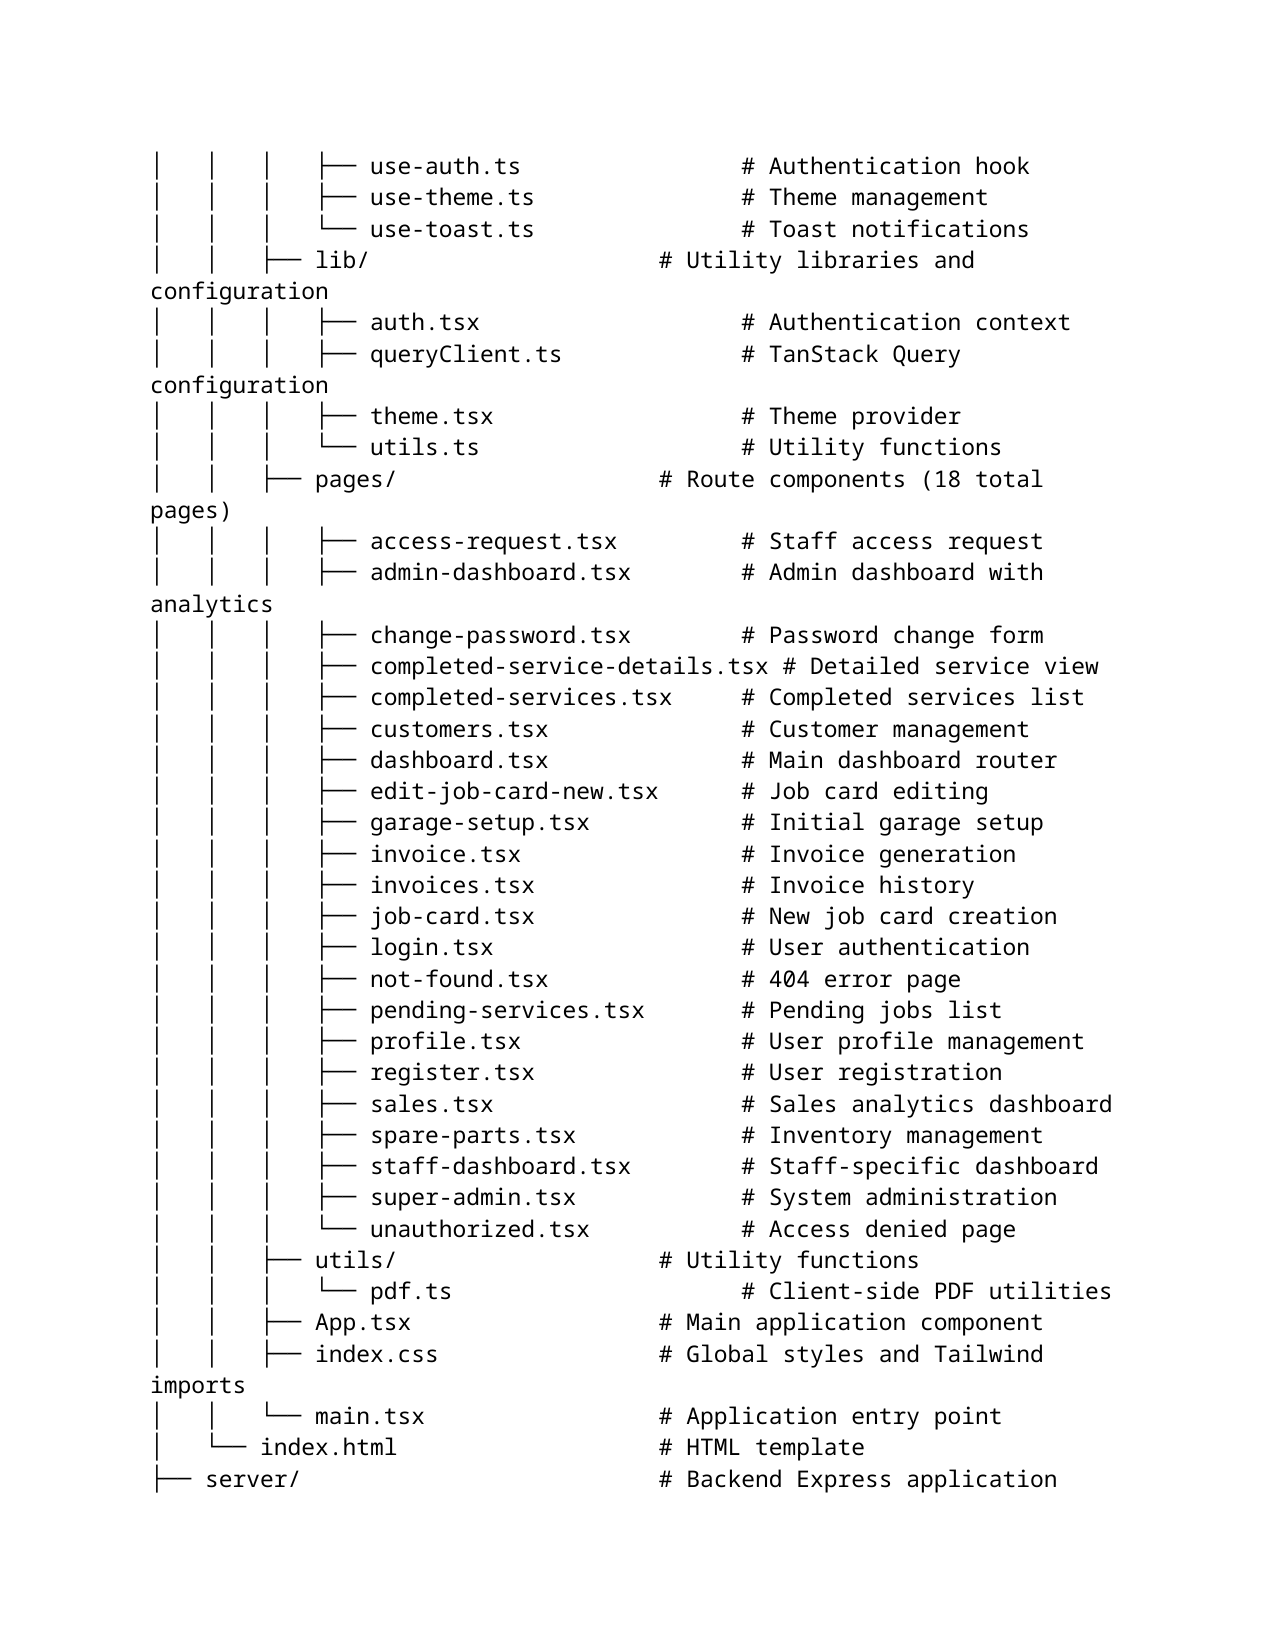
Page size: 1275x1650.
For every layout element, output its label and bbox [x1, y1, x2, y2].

text [150, 150, 1125, 1494]
